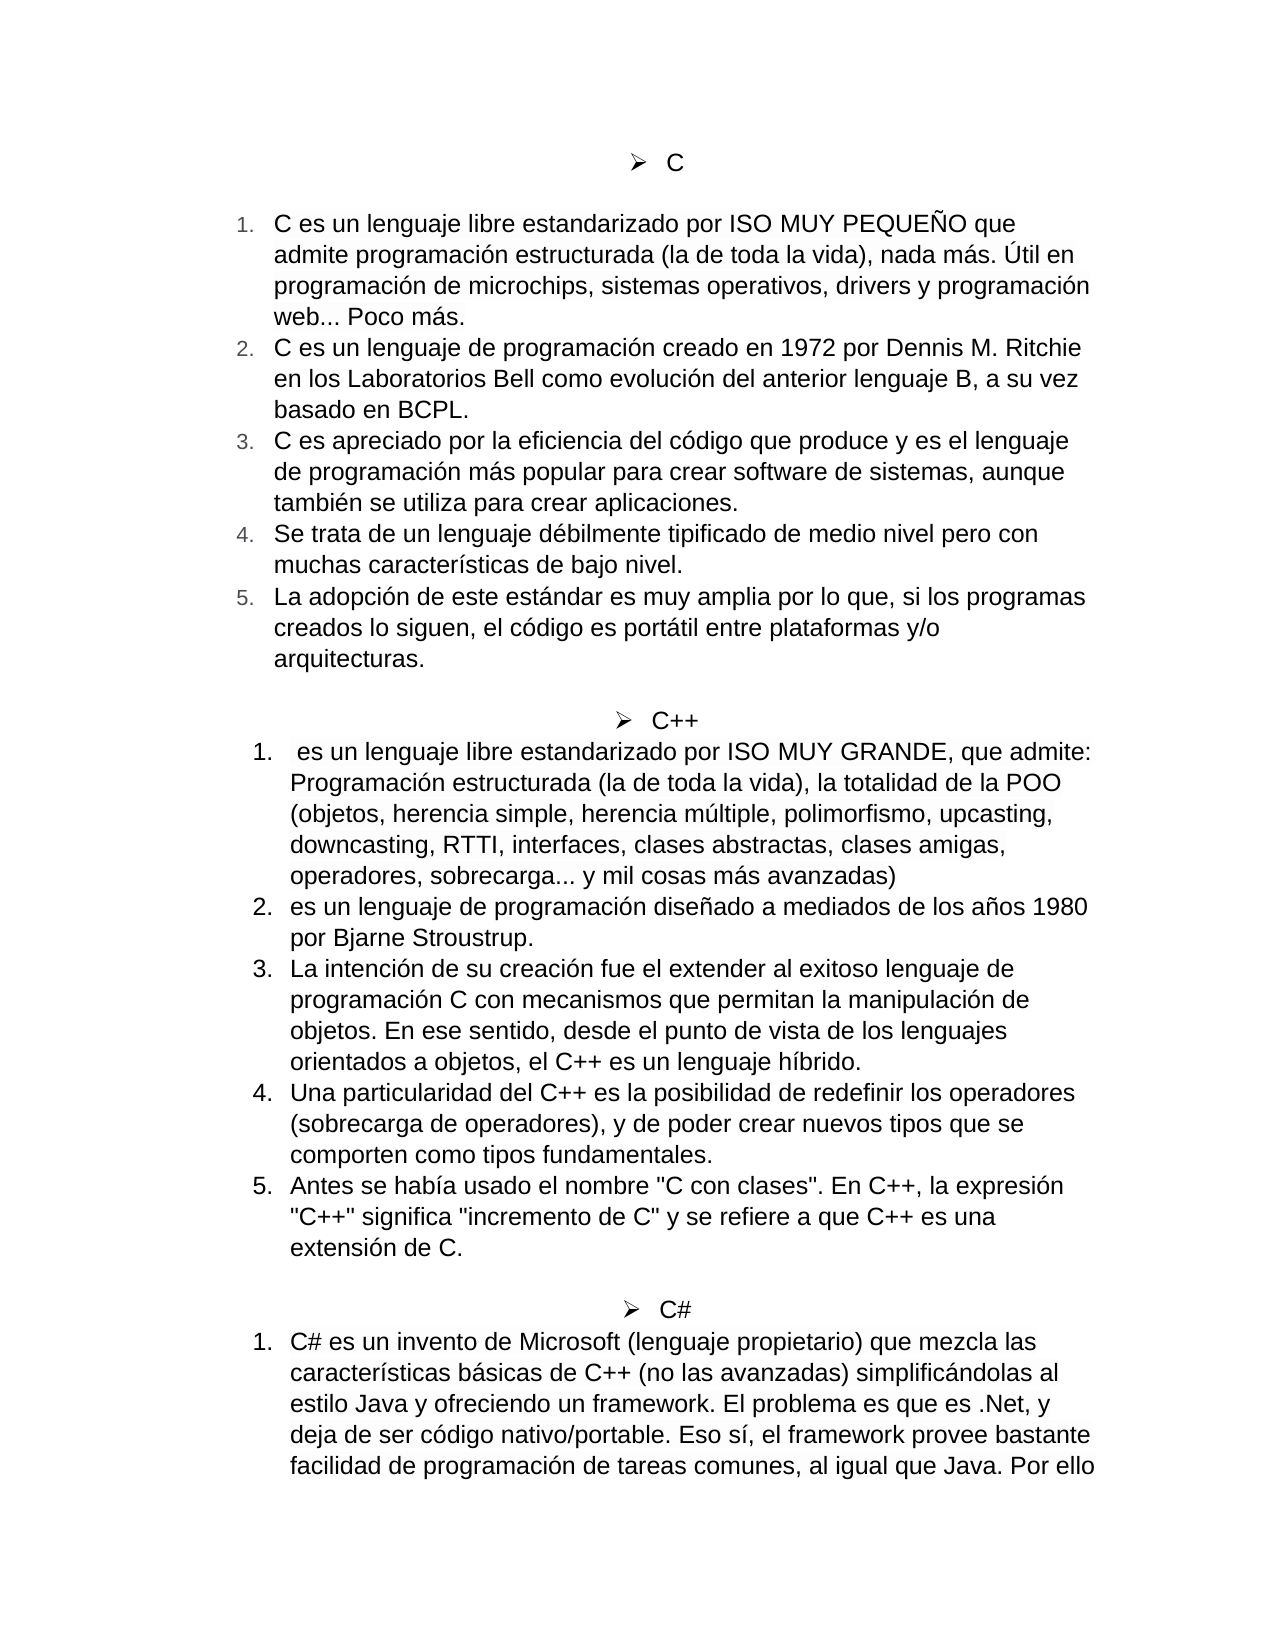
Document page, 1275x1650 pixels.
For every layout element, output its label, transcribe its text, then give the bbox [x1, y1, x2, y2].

list C# [215, 1296, 1098, 1324]
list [252, 1327, 1098, 1479]
list C es un lenguaje libre estandarizado por ISO MUY PEQUEÑO que admite programación estructurada (la de toda la vida), nada más. Útil en programación de microchips, sistemas operativos, drivers y programación web... Poco más. [236, 209, 1098, 331]
list C es apreciado por la eficiencia del código que produce y es el lenguaje de programación más popular para crear software de sistemas, aunque también se utiliza para crear aplicaciones. [236, 426, 1098, 517]
list Se trata de un lenguaje débilmente tipificado de medio nivel pero con muchas características de bajo nivel. [236, 519, 1098, 579]
list es un lenguaje de programación diseñado a mediados de los años 1980 por Bjarne Stroustrup. [252, 892, 1098, 952]
list C [215, 148, 1098, 176]
list La adopción de este estándar es muy amplia por lo que, si los programas creados lo siguen, el código es portátil entre plataformas y/o arquitecturas. [236, 581, 1098, 672]
list La intención de su creación fue el extender al exitoso lenguaje de programación C con mecanismos que permitan la manipulación de objetos. En ese sentido, desde el punto de vista de los lenguajes orientados a objetos, el C++ es un lenguaje híbrido. [252, 954, 1098, 1076]
list C++ [215, 706, 1098, 734]
list C es un lenguaje de programación creado en 1972 por Dennis M. Ritchie en los Laboratorios Bell como evolución del anterior lenguaje B, a su vez basado en BCPL. [236, 333, 1098, 424]
list Antes se había usado el nombre "C con clases". En C++, la expresión "C++" significa "incremento de C" y se refiere a que C++ es una extensión de C. [252, 1171, 1098, 1262]
list Una particularidad del C++ es la posibilidad de redefinir los operadores (sobrecarga de operadores), y de poder crear nuevos tipos que se comporten como tipos fundamentales. [252, 1078, 1098, 1169]
list es un lenguaje libre estandarizado por ISO MUY GRANDE, que admite: Programación estructurada (la de toda la vida), la totalidad de la POO (objetos, herencia simple, herencia múltiple, polimorfismo, upcasting, downcasting, RTTI, interfaces, clases abstractas, clases amigas, operadores, sobrecarga... y mil cosas más avanzadas) [252, 737, 1098, 890]
